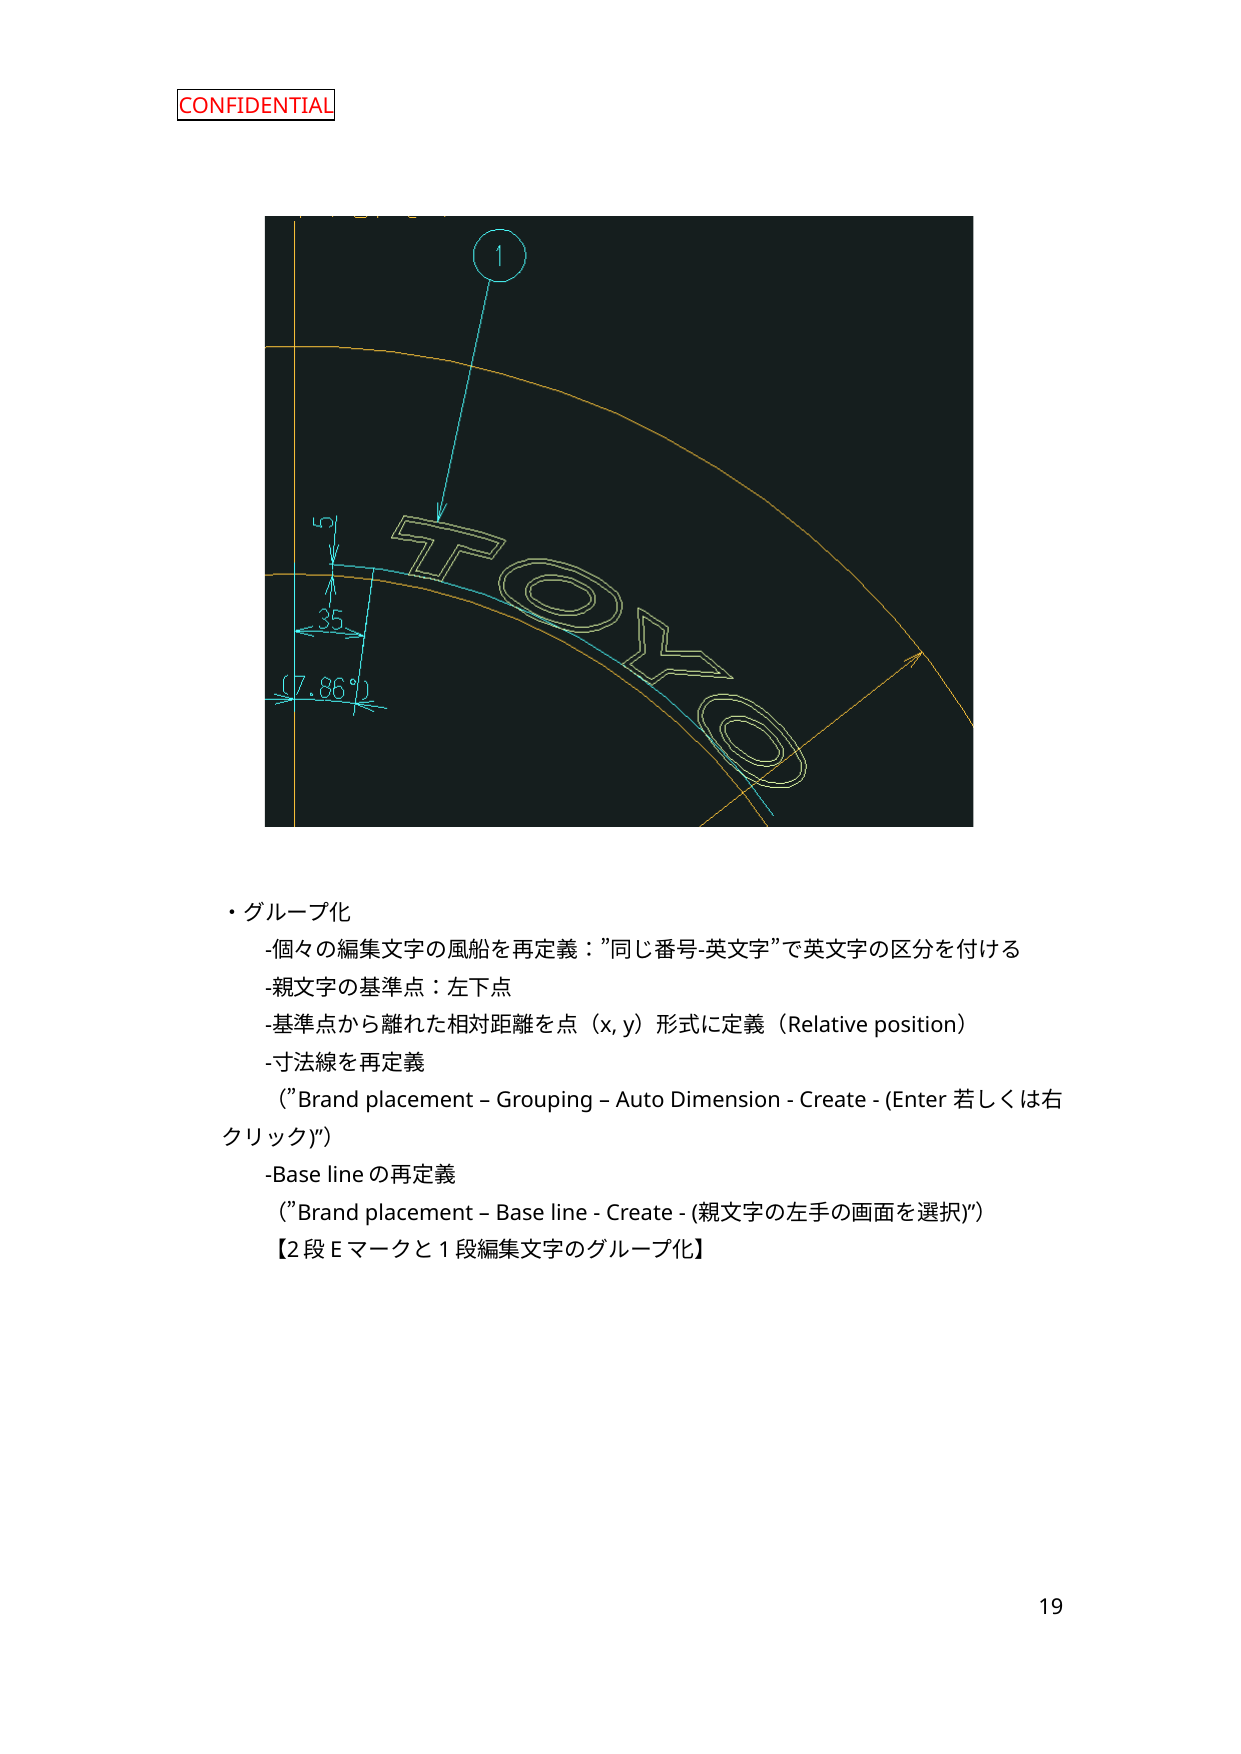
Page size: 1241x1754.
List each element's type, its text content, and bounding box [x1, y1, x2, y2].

list ‐個々の編集文字の風船を再定義：”同じ番号-英文字”で英文字の区分を付ける [221, 929, 1063, 967]
picture [264, 216, 974, 827]
list ‐寸法線を再定義 [221, 1042, 1063, 1079]
list ・グループ化 [221, 892, 1063, 929]
list ‐基準点から離れた相対距離を点（x, y）形式に定義（Relative position） [221, 1004, 1063, 1042]
list ‐Base lineの再定義 [221, 1154, 1063, 1192]
list （”Brand placement – Base line - Create - (親文字の左手の画面を選択)”） [221, 1192, 1063, 1229]
list （”Brand placement – Grouping – Auto Dimension - Create - (Enter 若しくは右クリック)”） [221, 1079, 1063, 1154]
list ‐親文字の基準点：左下点 [221, 967, 1063, 1004]
text 【2段Eマークと1段編集文字のグループ化】 [177, 1229, 1063, 1267]
